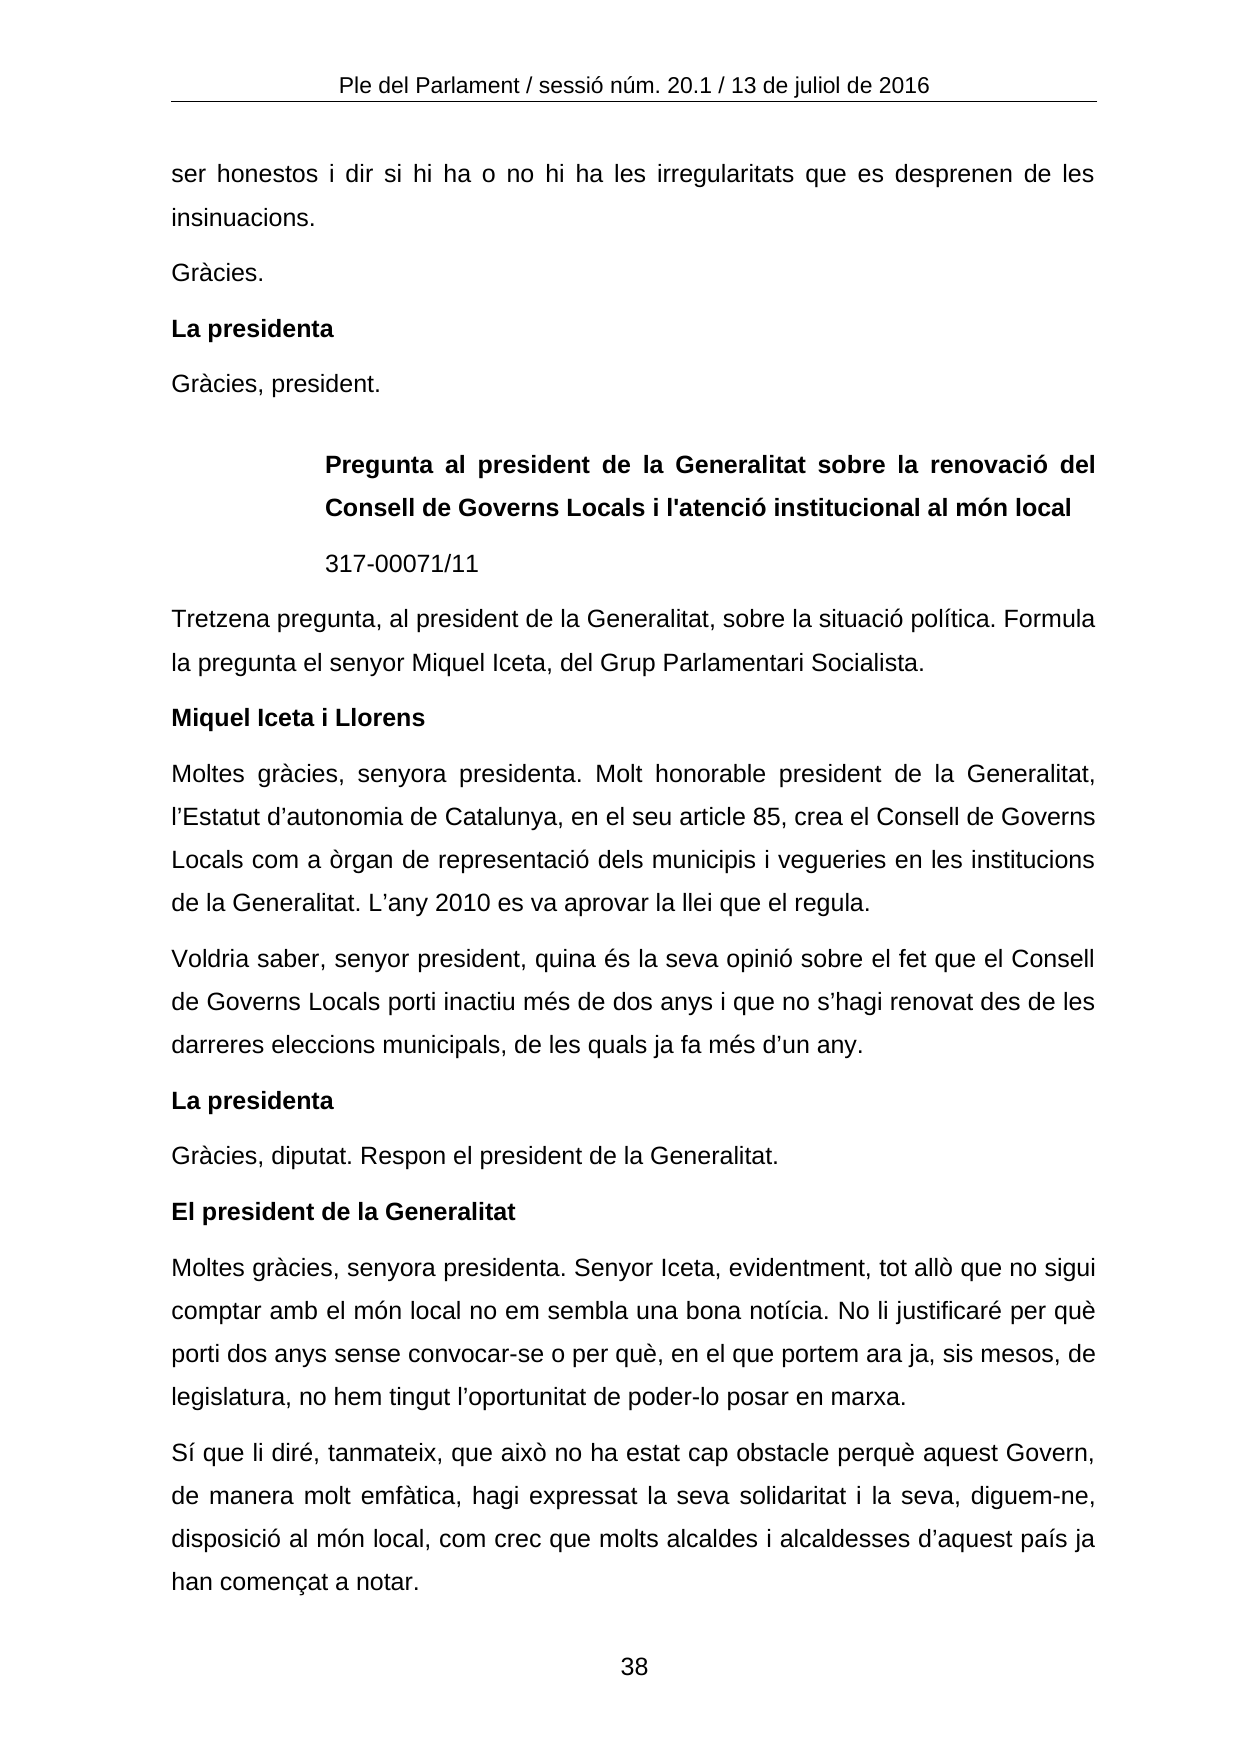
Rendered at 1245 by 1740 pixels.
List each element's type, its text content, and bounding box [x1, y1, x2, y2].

text Gràcies, president. [171, 369, 1097, 398]
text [171, 159, 1097, 231]
text Moltes gràcies, senyora presidenta. Senyor Iceta, evidentment, tot allò que no sigui comptar amb el món local no em sembla una bona notícia. No li justificaré per què porti dos anys sense convocar-se o per què, en el que portem ara ja, sis mesos, de legislatura, no hem tingut l’oportunitat de poder-lo posar en marxa. [171, 1253, 1097, 1411]
text Gràcies. [171, 258, 1097, 287]
text 317-00071/11 [325, 549, 1097, 578]
text La presidenta [171, 1086, 1097, 1114]
text Sí que li diré, tanmateix, que això no ha estat cap obstacle perquè aquest Govern, de manera molt emfàtica, hagi expressat la seva solidaritat i la seva, diguem-ne, disposició al món local, com crec que molts alcaldes i alcaldesses d’aquest país ja han començat a notar. [171, 1438, 1097, 1596]
text Tretzena pregunta, al president de la Generalitat, sobre la situació política. Formula la pregunta el senyor Miquel Iceta, del Grup Parlamentari Socialista. [171, 604, 1097, 676]
text Pregunta al president de la Generalitat sobre la renovació del Consell de Governs Locals i l'atenció institucional al món local [325, 450, 1097, 522]
text Gràcies, diputat. Respon el president de la Generalitat. [171, 1141, 1097, 1170]
text La presidenta [171, 314, 1097, 343]
text Moltes gràcies, senyora presidenta. Molt honorable president de la Generalitat, l’Estatut d’autonomia de Catalunya, en el seu article 85, crea el Consell de Governs Locals com a òrgan de representació dels municipis i vegueries en les institucions de la Generalitat. L’any 2010 es va aprovar la llei que el regula. [171, 759, 1097, 917]
text Miquel Iceta i Llorens [171, 703, 1097, 732]
text El president de la Generalitat [171, 1197, 1097, 1226]
text Voldria saber, senyor president, quina és la seva opinió sobre el fet que el Consell de Governs Locals porti inactiu més de dos anys i que no s’hagi renovat des de les darreres eleccions municipals, de les quals ja fa més d’un any. [171, 944, 1097, 1059]
